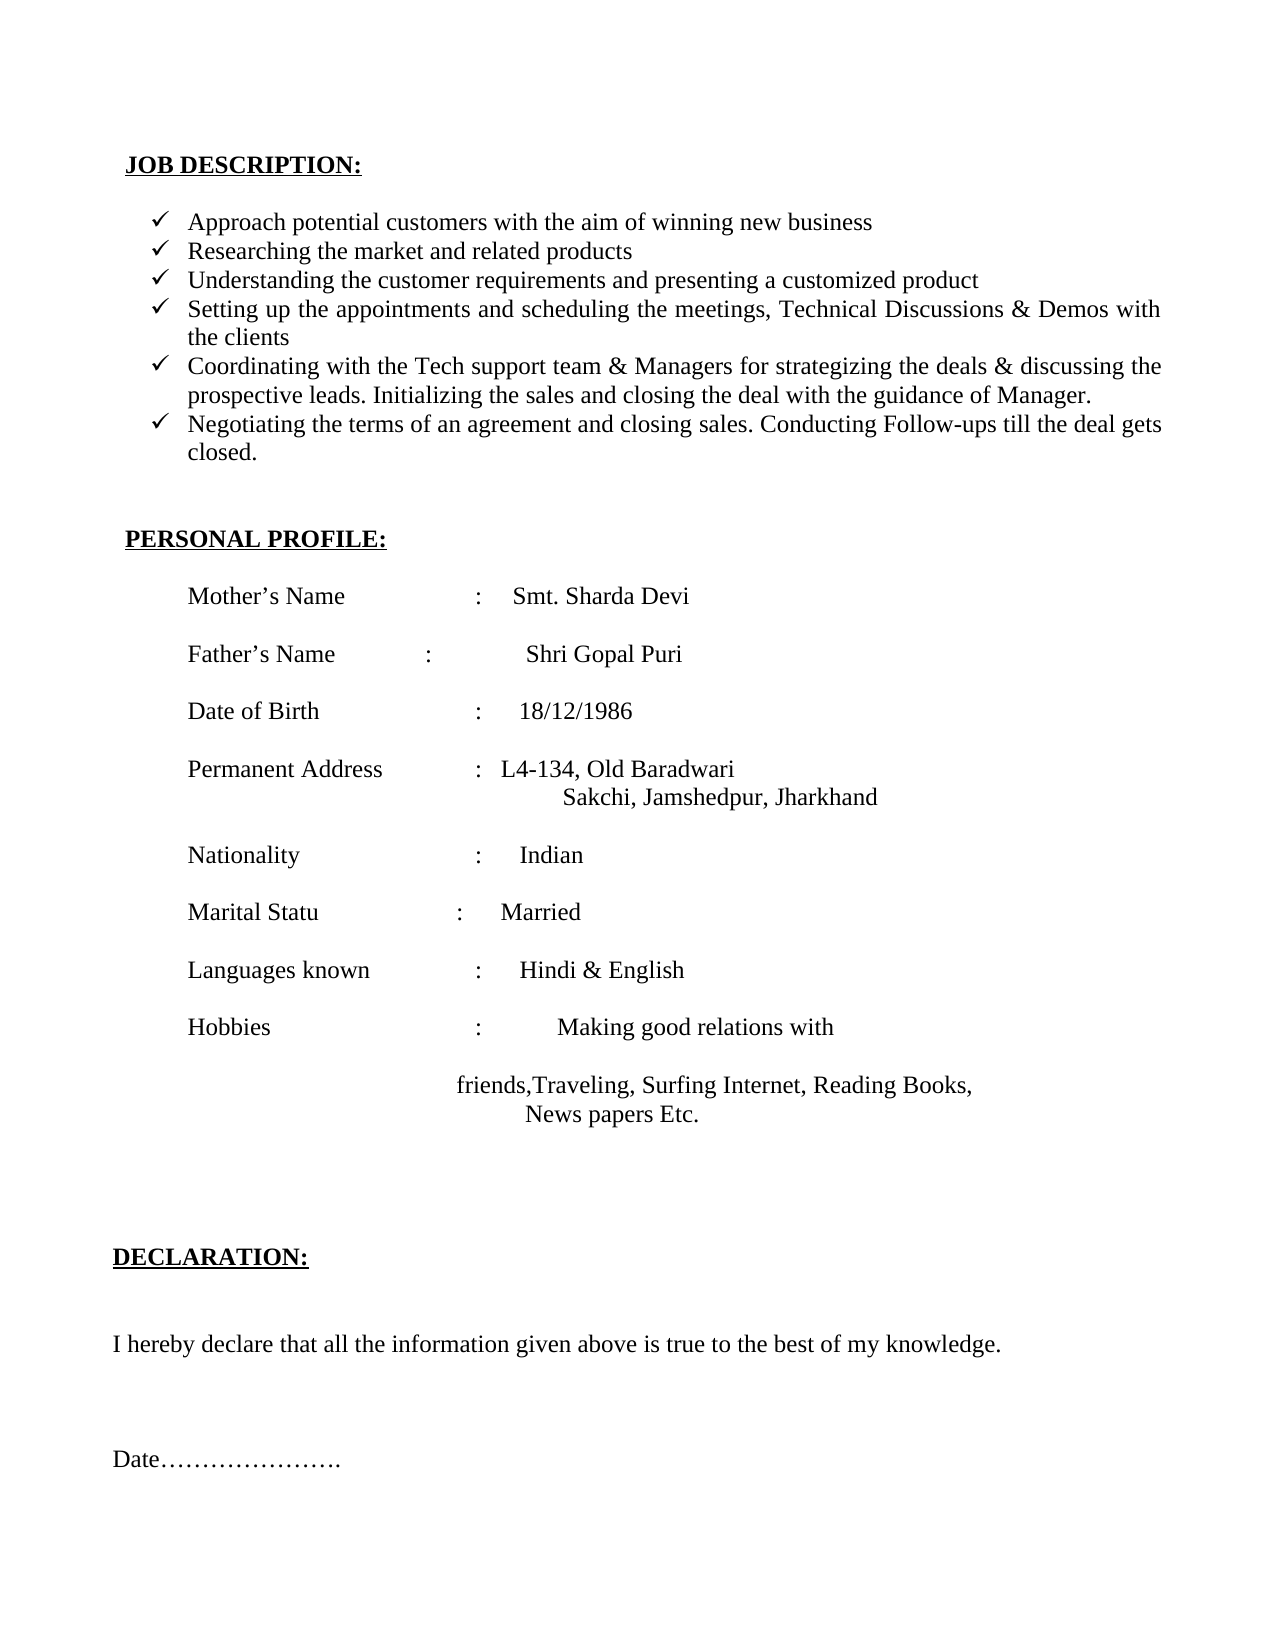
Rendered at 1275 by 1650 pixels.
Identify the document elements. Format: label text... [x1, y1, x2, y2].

list Approach potential customers with the aim of winning new business [150, 207, 1162, 236]
list Coordinating with the Tech support team & Managers for strategizing the deals & discussing the prospective leads. Initializing the sales and closing the deal with the guidance of Manager. [150, 351, 1162, 409]
text Hobbies : Making good relations with [112, 1012, 1162, 1041]
text Father’s Name : Shri Gopal Puri [187, 639, 1162, 667]
text I hereby declare that all the information given above is true to the best of my knowledge. [112, 1329, 1162, 1357]
text JOB DESCRIPTION: [112, 150, 1162, 179]
text Languages known : Hindi & English [112, 955, 1162, 984]
text Date of Birth : 18/12/1986 [187, 696, 1162, 725]
text Marital Statu : Married [112, 897, 1162, 926]
text DECLARATION: [112, 1242, 1162, 1271]
text Nationality : Indian [112, 840, 1162, 869]
text News papers Etc. [112, 1099, 1162, 1127]
text PERSONAL PROFILE: [112, 524, 1162, 552]
list Setting up the appointments and scheduling the meetings, Technical Discussions & Demos with the clients [150, 294, 1162, 351]
text Sakchi, Jamshedpur, Jharkhand [112, 782, 1162, 811]
text friends,Traveling, Surfing Internet, Reading Books, [112, 1070, 1162, 1099]
text Mother’s Name : Smt. Sharda Devi [187, 581, 1162, 610]
text Date…………………. [112, 1444, 1162, 1472]
list Negotiating the terms of an agreement and closing sales. Conducting Follow-ups till the deal gets closed. [150, 409, 1162, 466]
list Understanding the customer requirements and presenting a customized product [150, 265, 1162, 294]
text Permanent Address : L4-134, Old Baradwari [187, 754, 1162, 782]
list Researching the market and related products [150, 236, 1162, 265]
